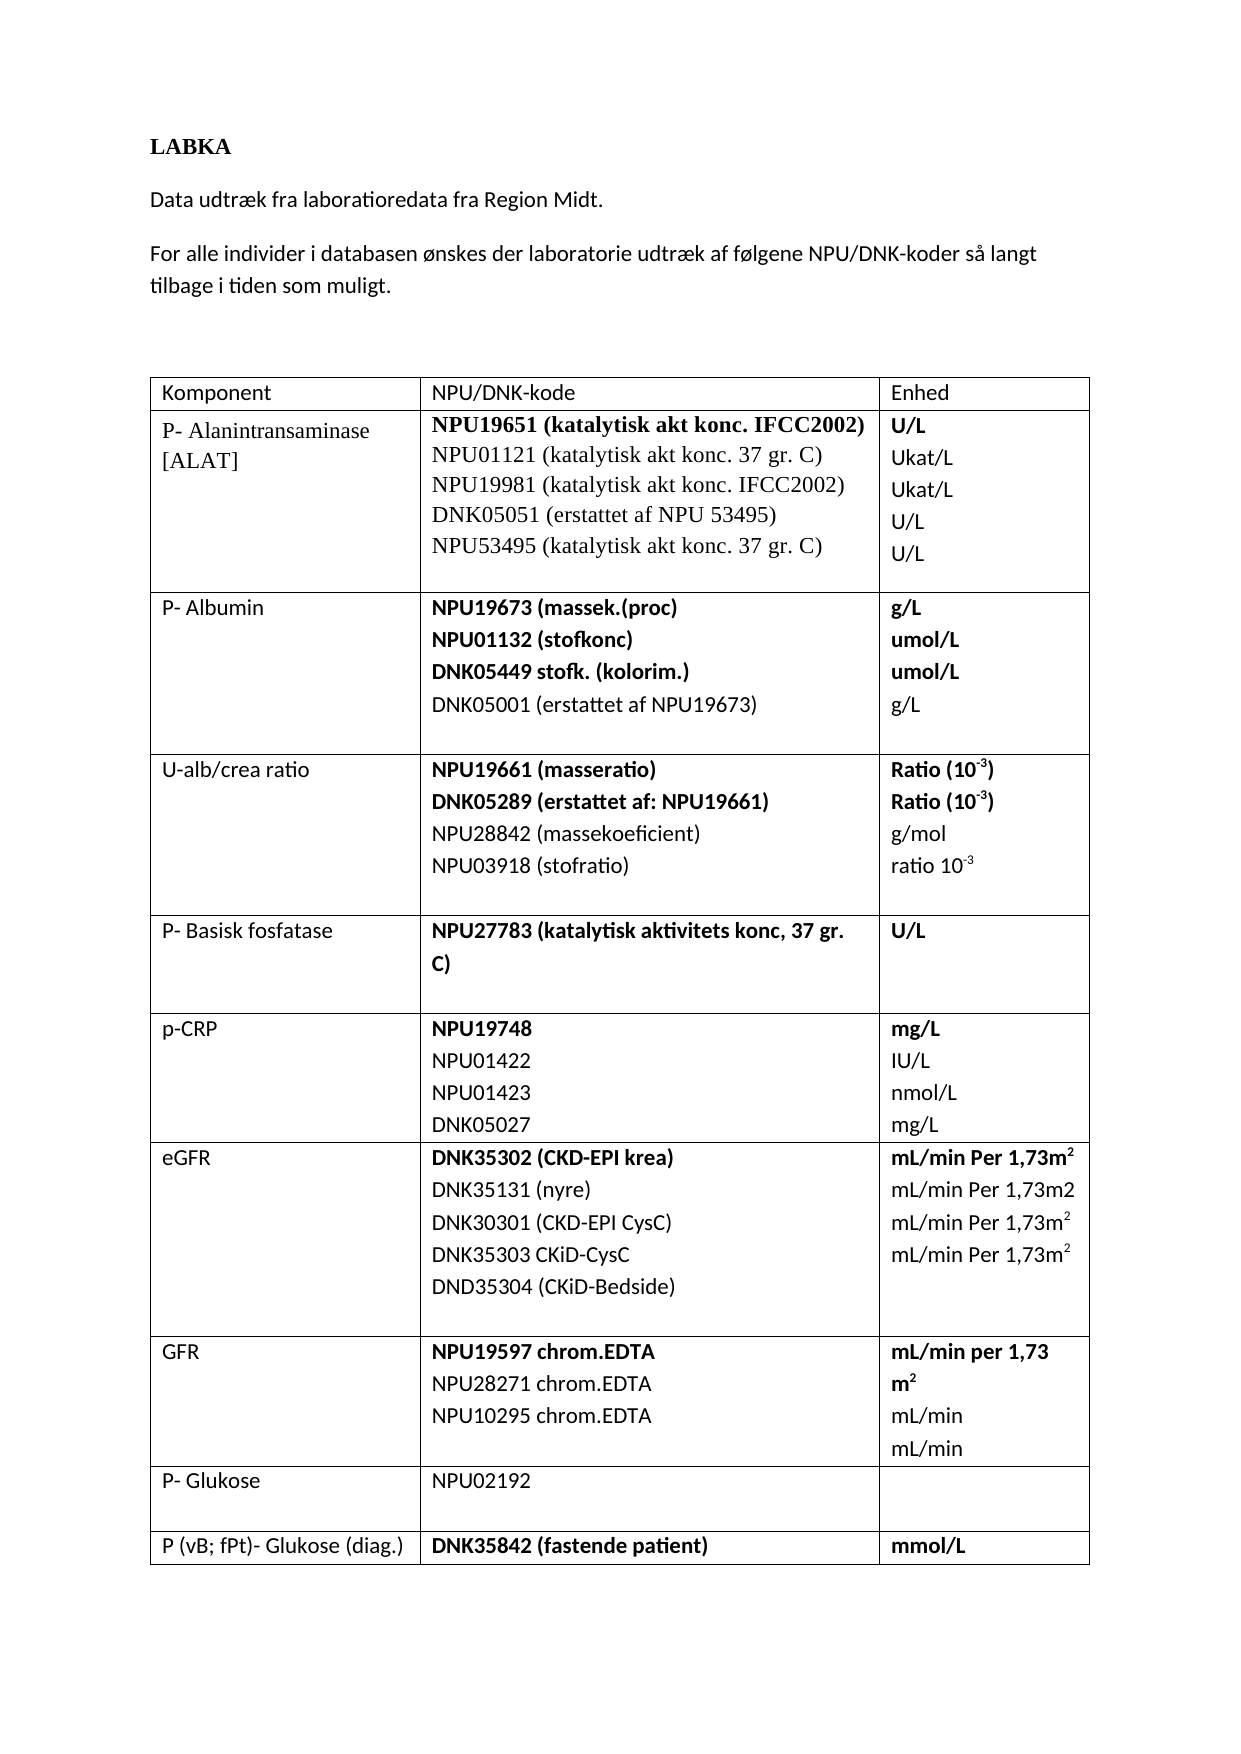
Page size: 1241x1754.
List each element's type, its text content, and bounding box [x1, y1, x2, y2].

text LABKA [150, 133, 1090, 159]
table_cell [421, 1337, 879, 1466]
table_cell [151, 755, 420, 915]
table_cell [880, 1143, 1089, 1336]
text For alle individer i databasen ønskes der laboratorie udtræk af følgene NPU/DNK-koder så langt tilbage i tiden som muligt. [150, 239, 1090, 299]
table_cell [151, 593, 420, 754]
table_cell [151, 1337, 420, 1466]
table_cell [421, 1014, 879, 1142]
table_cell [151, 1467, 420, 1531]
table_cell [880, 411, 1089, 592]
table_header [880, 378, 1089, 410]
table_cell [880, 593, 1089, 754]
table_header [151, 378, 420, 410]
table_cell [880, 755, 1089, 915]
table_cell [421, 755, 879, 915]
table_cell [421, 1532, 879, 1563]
text Data udtræk fra laboratioredata fra Region Midt. [150, 186, 1090, 214]
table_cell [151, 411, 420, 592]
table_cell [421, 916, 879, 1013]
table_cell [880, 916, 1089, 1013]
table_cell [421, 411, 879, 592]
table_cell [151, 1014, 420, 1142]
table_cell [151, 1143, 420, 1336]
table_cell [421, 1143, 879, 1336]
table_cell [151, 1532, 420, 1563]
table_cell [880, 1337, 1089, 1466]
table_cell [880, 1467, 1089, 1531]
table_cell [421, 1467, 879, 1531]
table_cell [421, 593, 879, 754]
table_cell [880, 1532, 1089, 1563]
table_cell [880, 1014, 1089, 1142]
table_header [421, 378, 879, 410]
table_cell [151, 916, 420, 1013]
